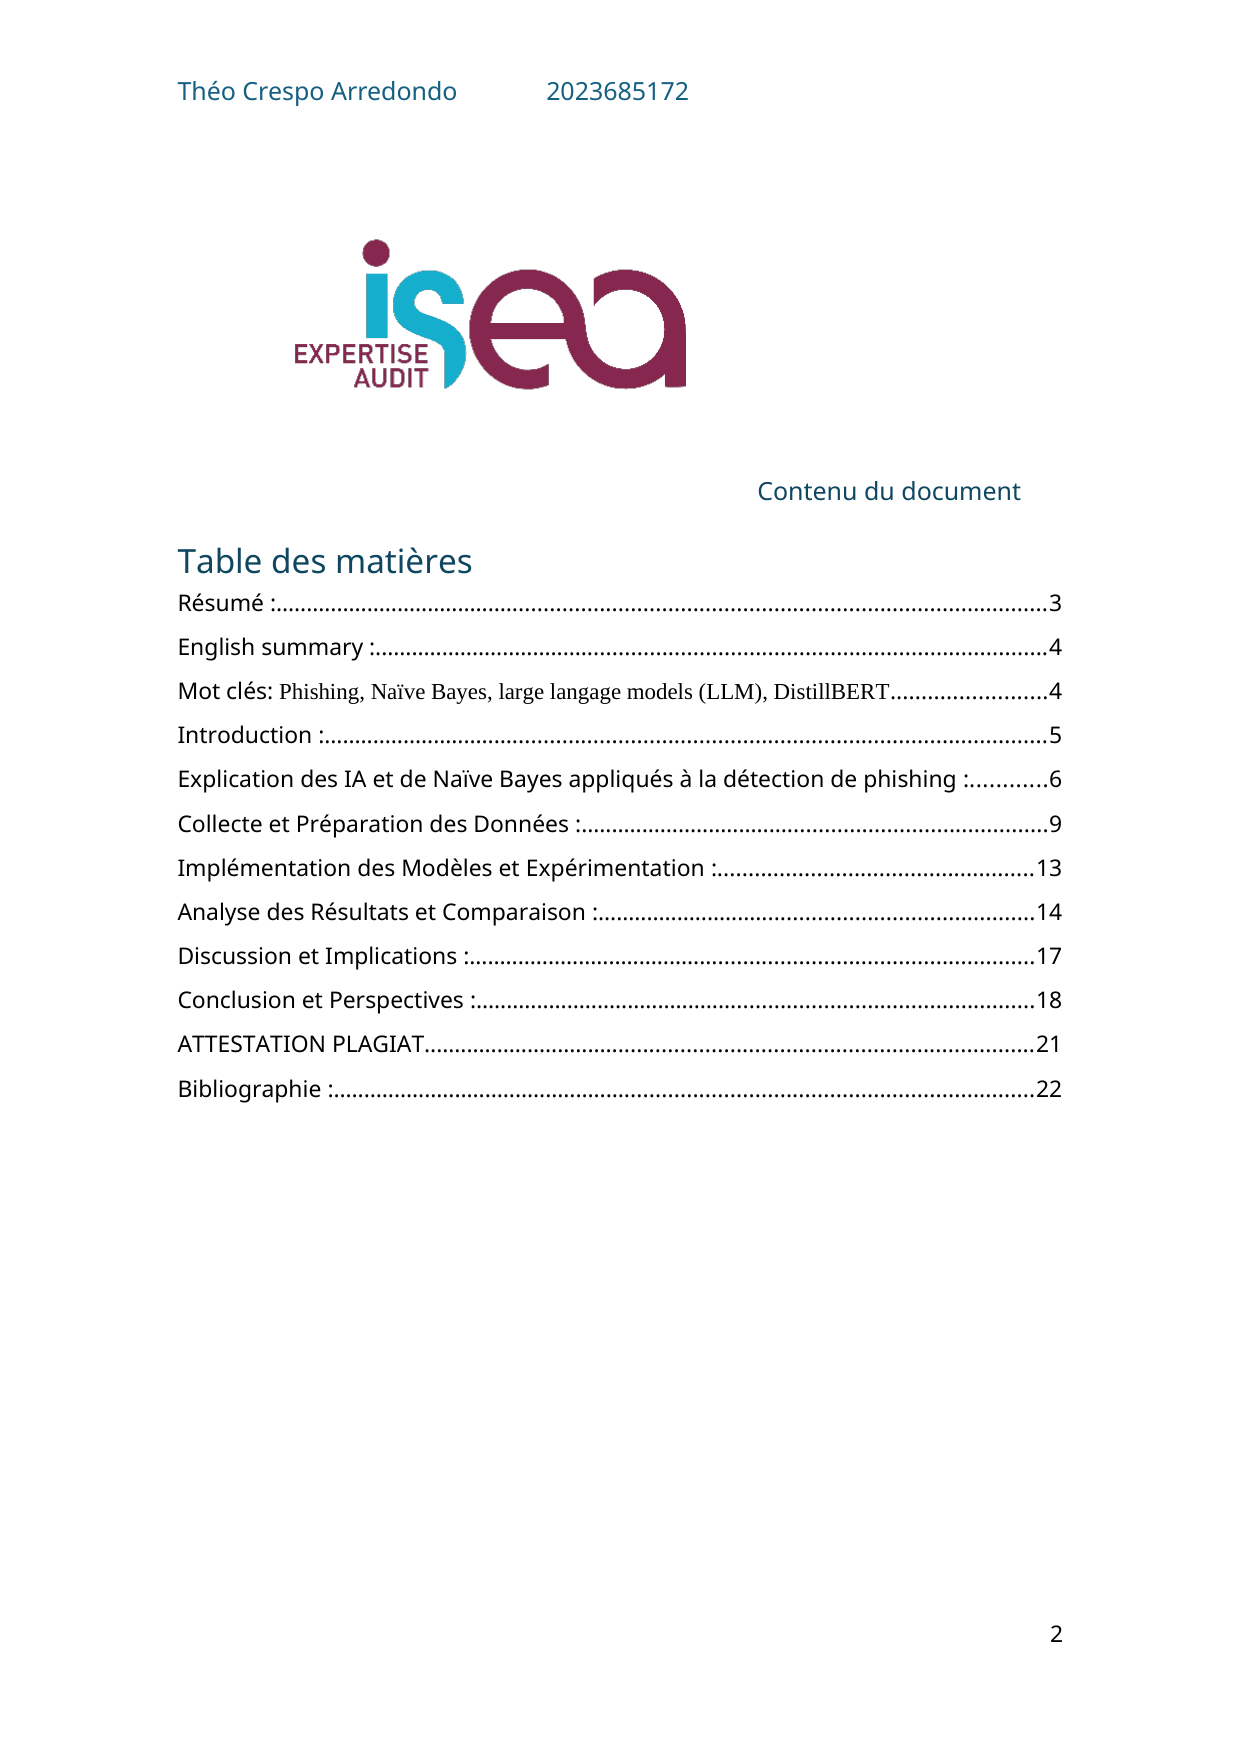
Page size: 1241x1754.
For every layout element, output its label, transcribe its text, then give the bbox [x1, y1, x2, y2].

picture [219, 147, 758, 501]
